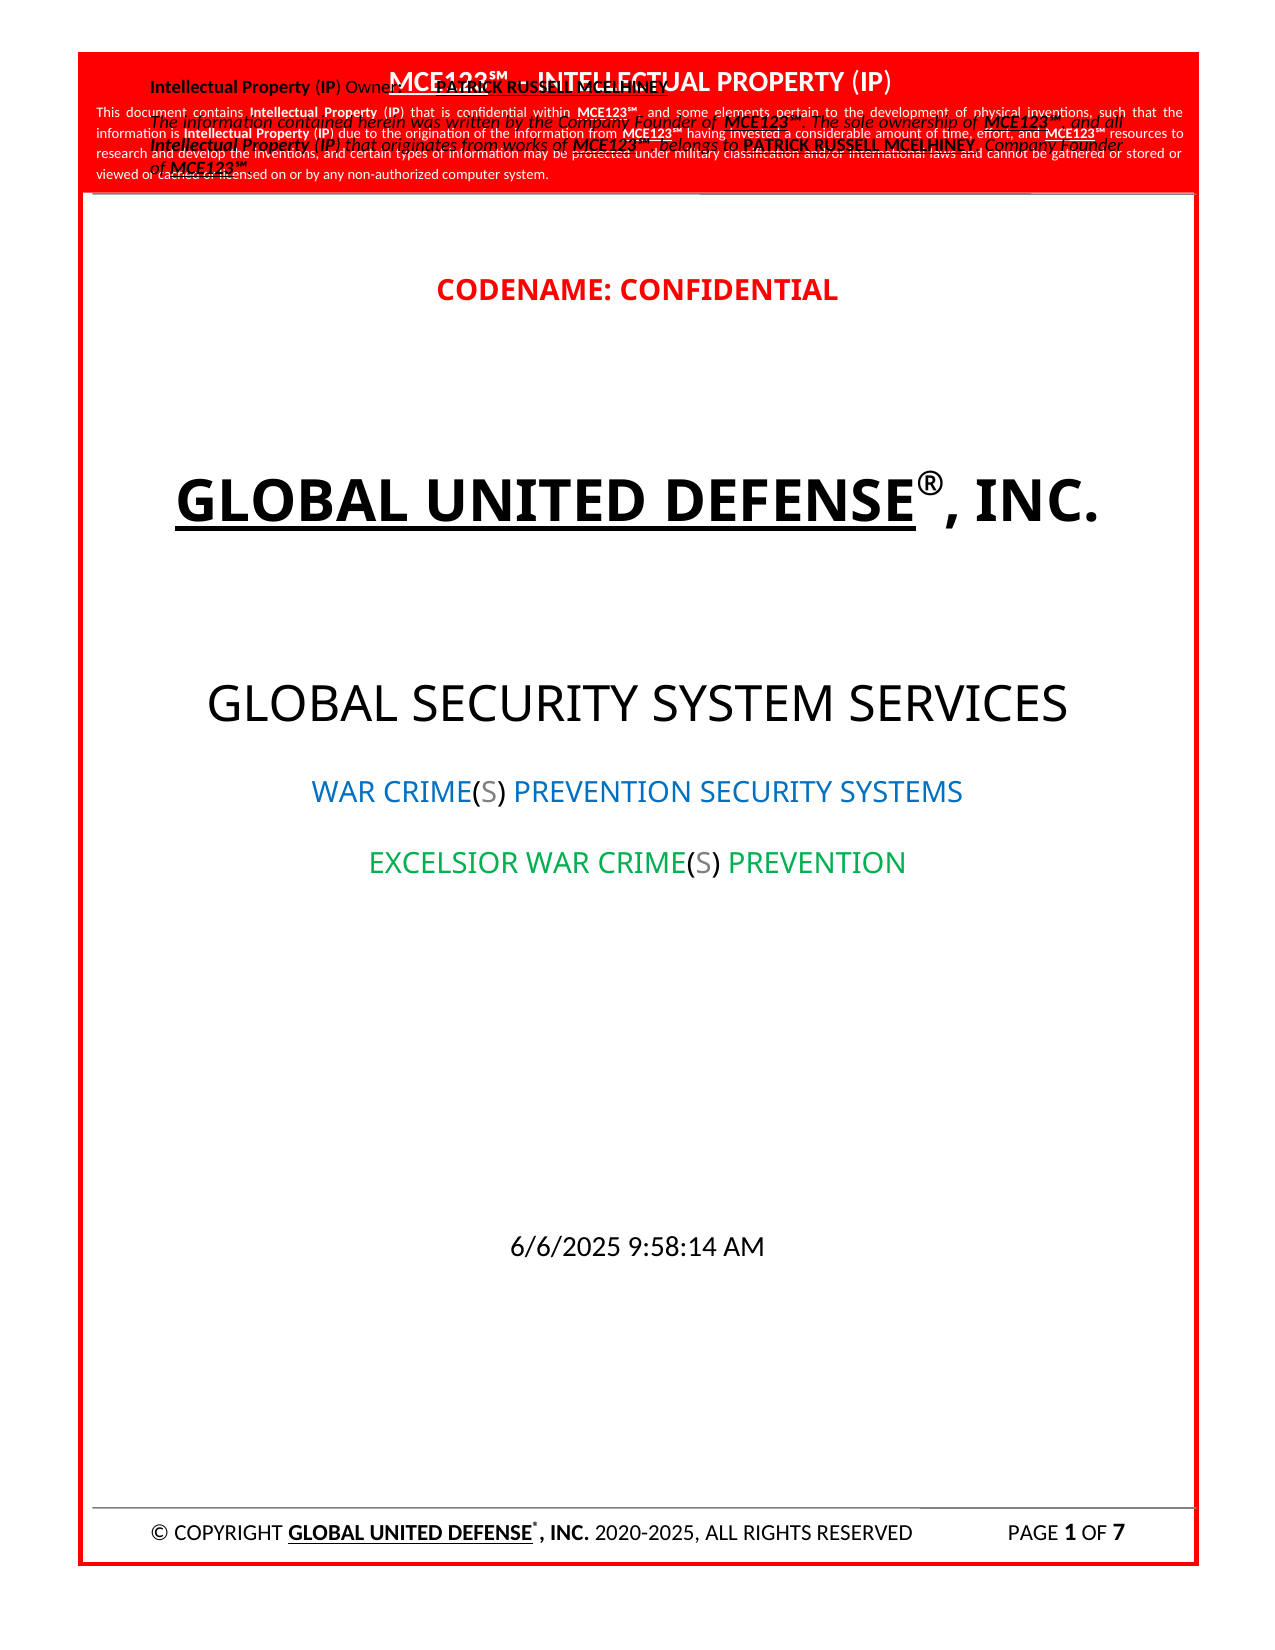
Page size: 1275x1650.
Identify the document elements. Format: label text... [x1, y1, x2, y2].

text GLOBAL UNITED DEFENSE®, INC. [150, 459, 1125, 539]
subtitle WAR CRIME(S) PREVENTION SECURITY SYSTEMS [150, 772, 1125, 811]
text 6/6/2025 9:58:14 AM [150, 1228, 1125, 1264]
text CODENAME: CONFIDENTIAL [150, 269, 1125, 309]
subtitle EXCELSIOR WAR CRIME(S) PREVENTION [150, 842, 1125, 882]
text GLOBAL SECURITY SYSTEM SERVICES [150, 668, 1125, 736]
